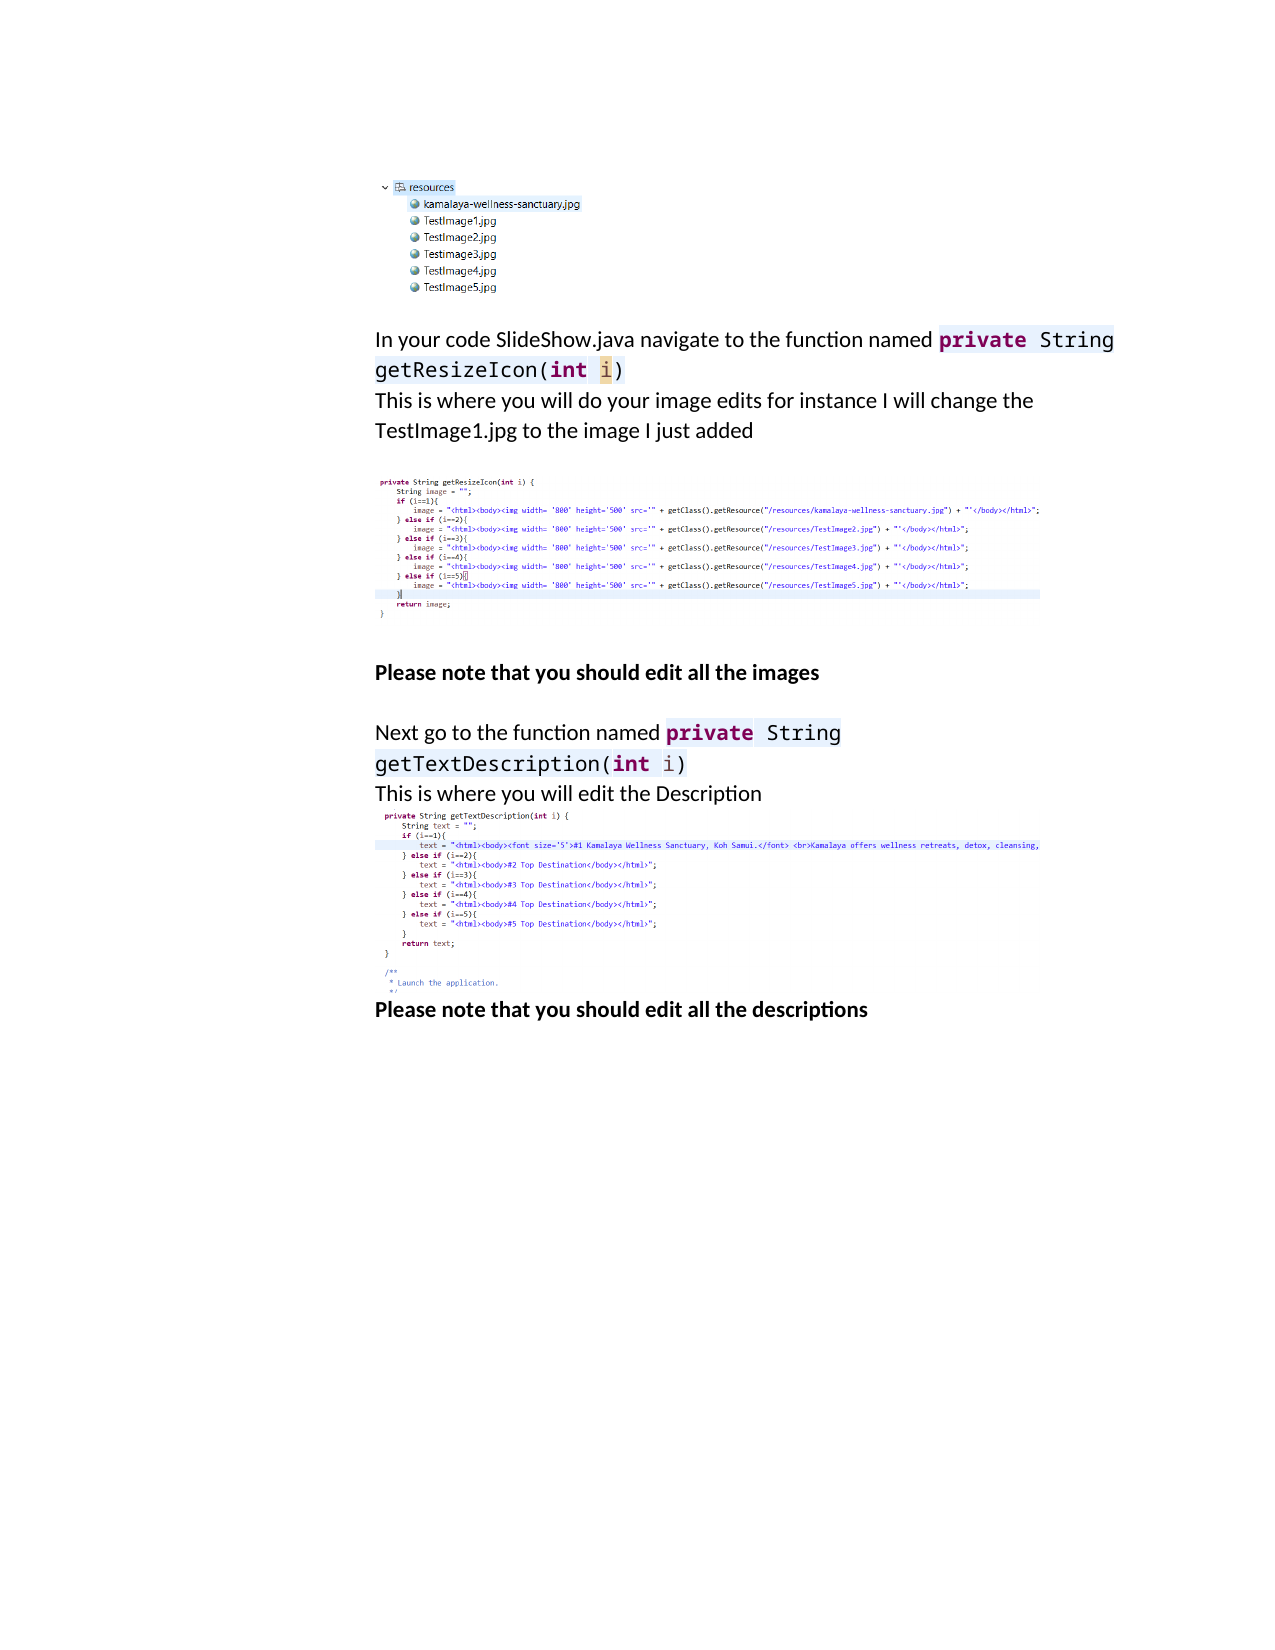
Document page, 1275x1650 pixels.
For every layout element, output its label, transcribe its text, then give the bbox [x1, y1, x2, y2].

picture [375, 180, 590, 293]
list Please note that you should edit all the descriptions [375, 995, 1125, 1023]
list This is where you will edit the Description [375, 779, 1125, 807]
list In your code SlideShow.java navigate to the function named private String getResizeIcon(int i) [375, 325, 1125, 384]
list This is where you will do your image edits for instance I will change the TestImage1.jpg to the image I just added [375, 386, 1125, 444]
list Next go to the function named private String getTextDescription(int i) [375, 718, 1125, 777]
picture [375, 809, 1040, 993]
picture [375, 476, 1040, 626]
list Please note that you should edit all the images [375, 658, 1125, 686]
